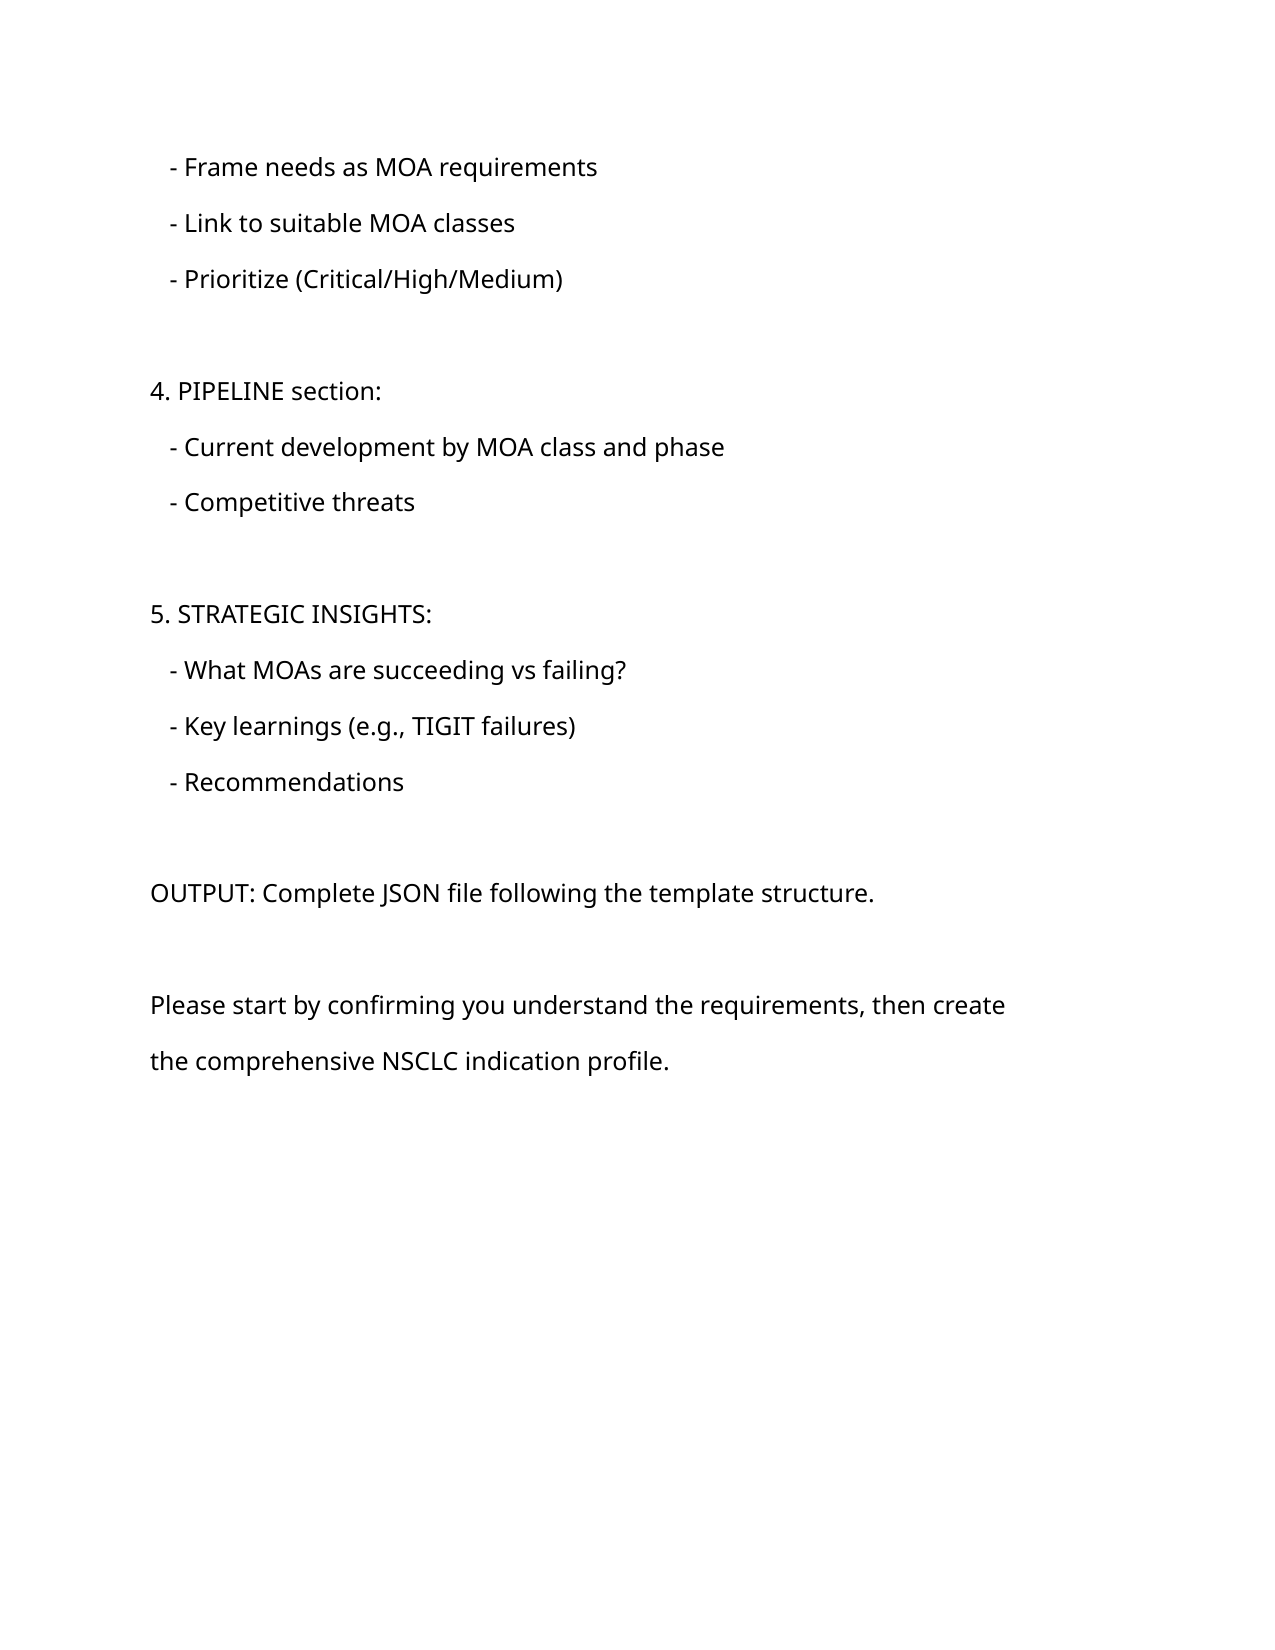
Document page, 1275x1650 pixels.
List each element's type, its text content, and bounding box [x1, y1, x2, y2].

text - Prioritize (Critical/High/Medium) [150, 262, 1125, 296]
text - What MOAs are succeeding vs failing? [150, 652, 1125, 687]
text 5. STRATEGIC INSIGHTS: [150, 597, 1125, 631]
text Please start by confirming you understand the requirements, then create [150, 987, 1125, 1022]
text - Key learnings (e.g., TIGIT failures) [150, 708, 1125, 742]
text - Frame needs as MOA requirements [150, 150, 1125, 184]
text - Recommendations [150, 764, 1125, 798]
text the comprehensive NSCLC indication profile. [150, 1043, 1125, 1077]
text 4. PIPELINE section: [150, 373, 1125, 407]
text - Competitive threats [150, 485, 1125, 519]
text OUTPUT: Complete JSON file following the template structure. [150, 876, 1125, 910]
text - Link to suitable MOA classes [150, 206, 1125, 240]
text - Current development by MOA class and phase [150, 429, 1125, 463]
